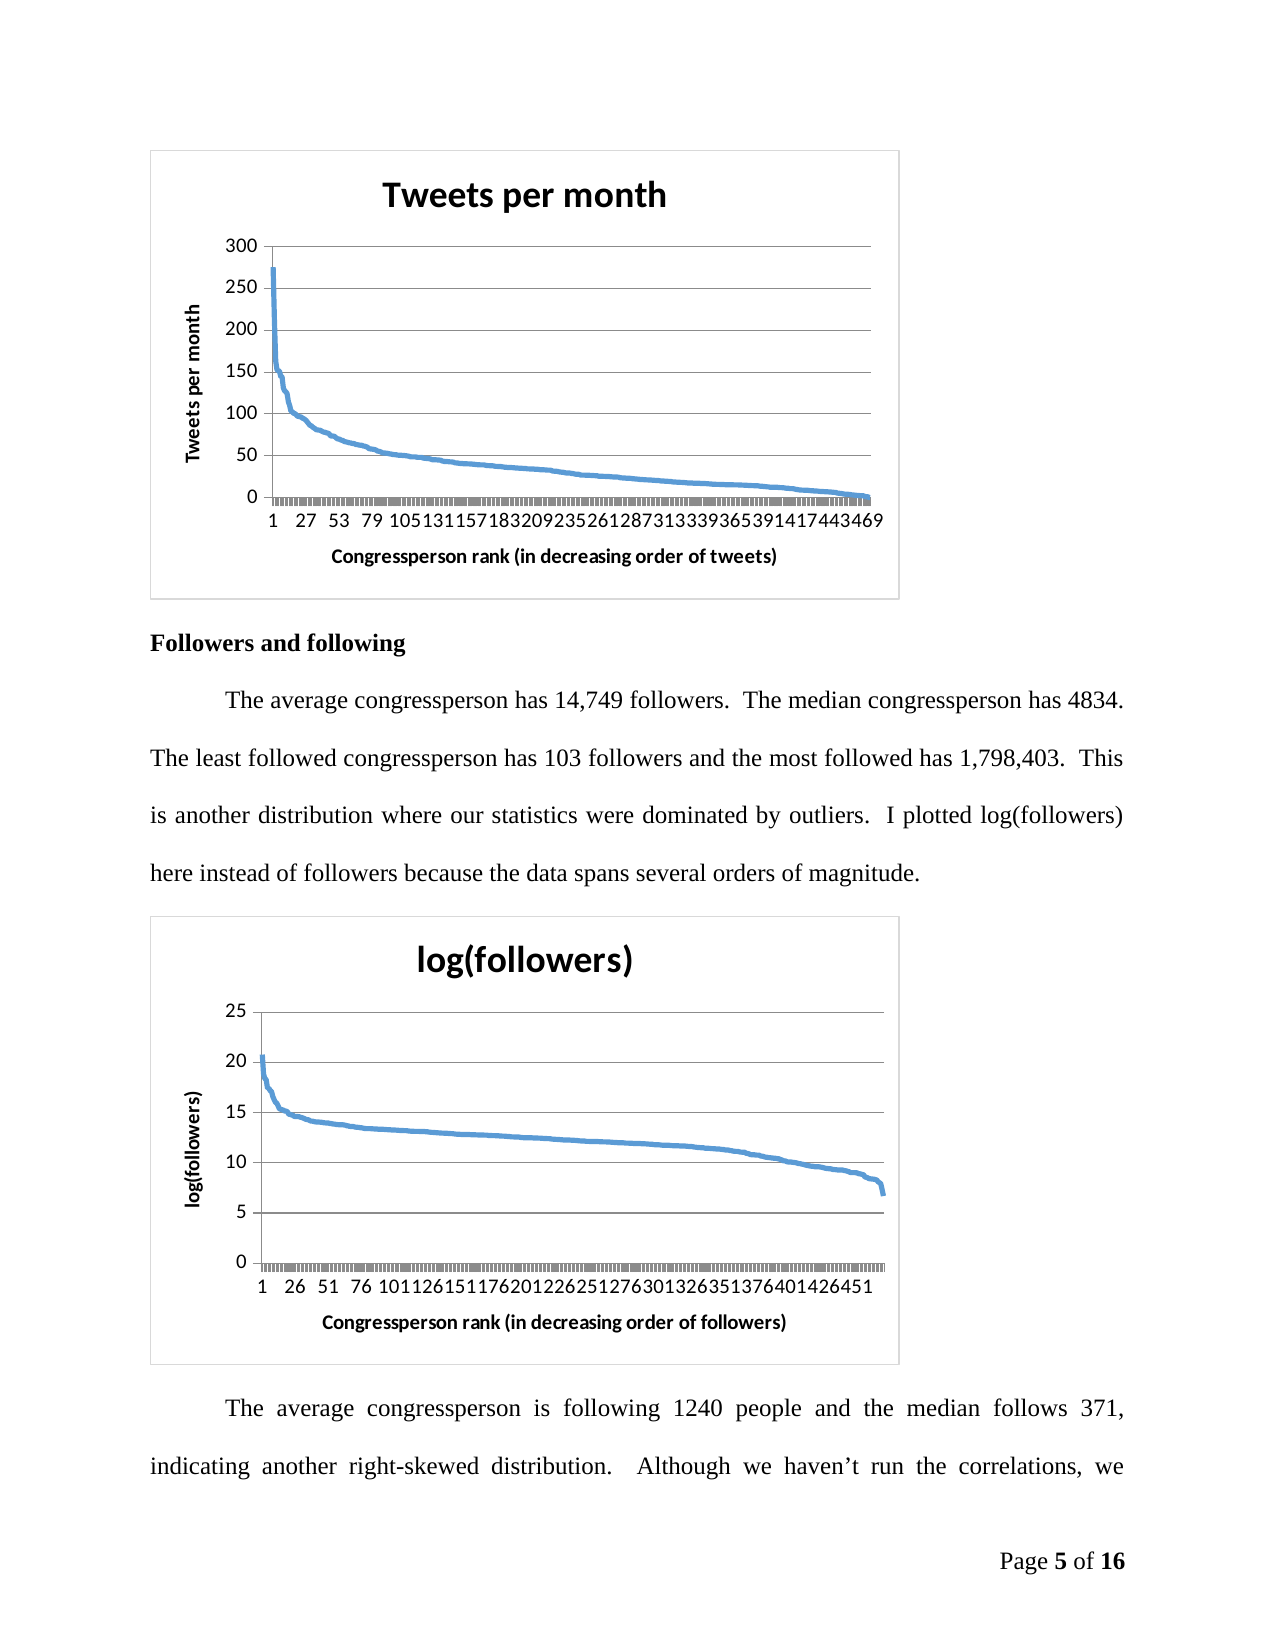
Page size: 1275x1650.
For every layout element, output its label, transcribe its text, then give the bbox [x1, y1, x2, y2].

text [150, 1393, 1125, 1480]
text The average congressperson has 14,749 followers. The median congressperson has 4834. The least followed congressperson has 103 followers and the most followed has 1,798,403. This is another distribution where our statistics were dominated by outliers. I plotted log(followers) here instead of followers because the data spans several orders of magnitude. [150, 686, 1125, 887]
text Followers and following [150, 628, 1125, 657]
